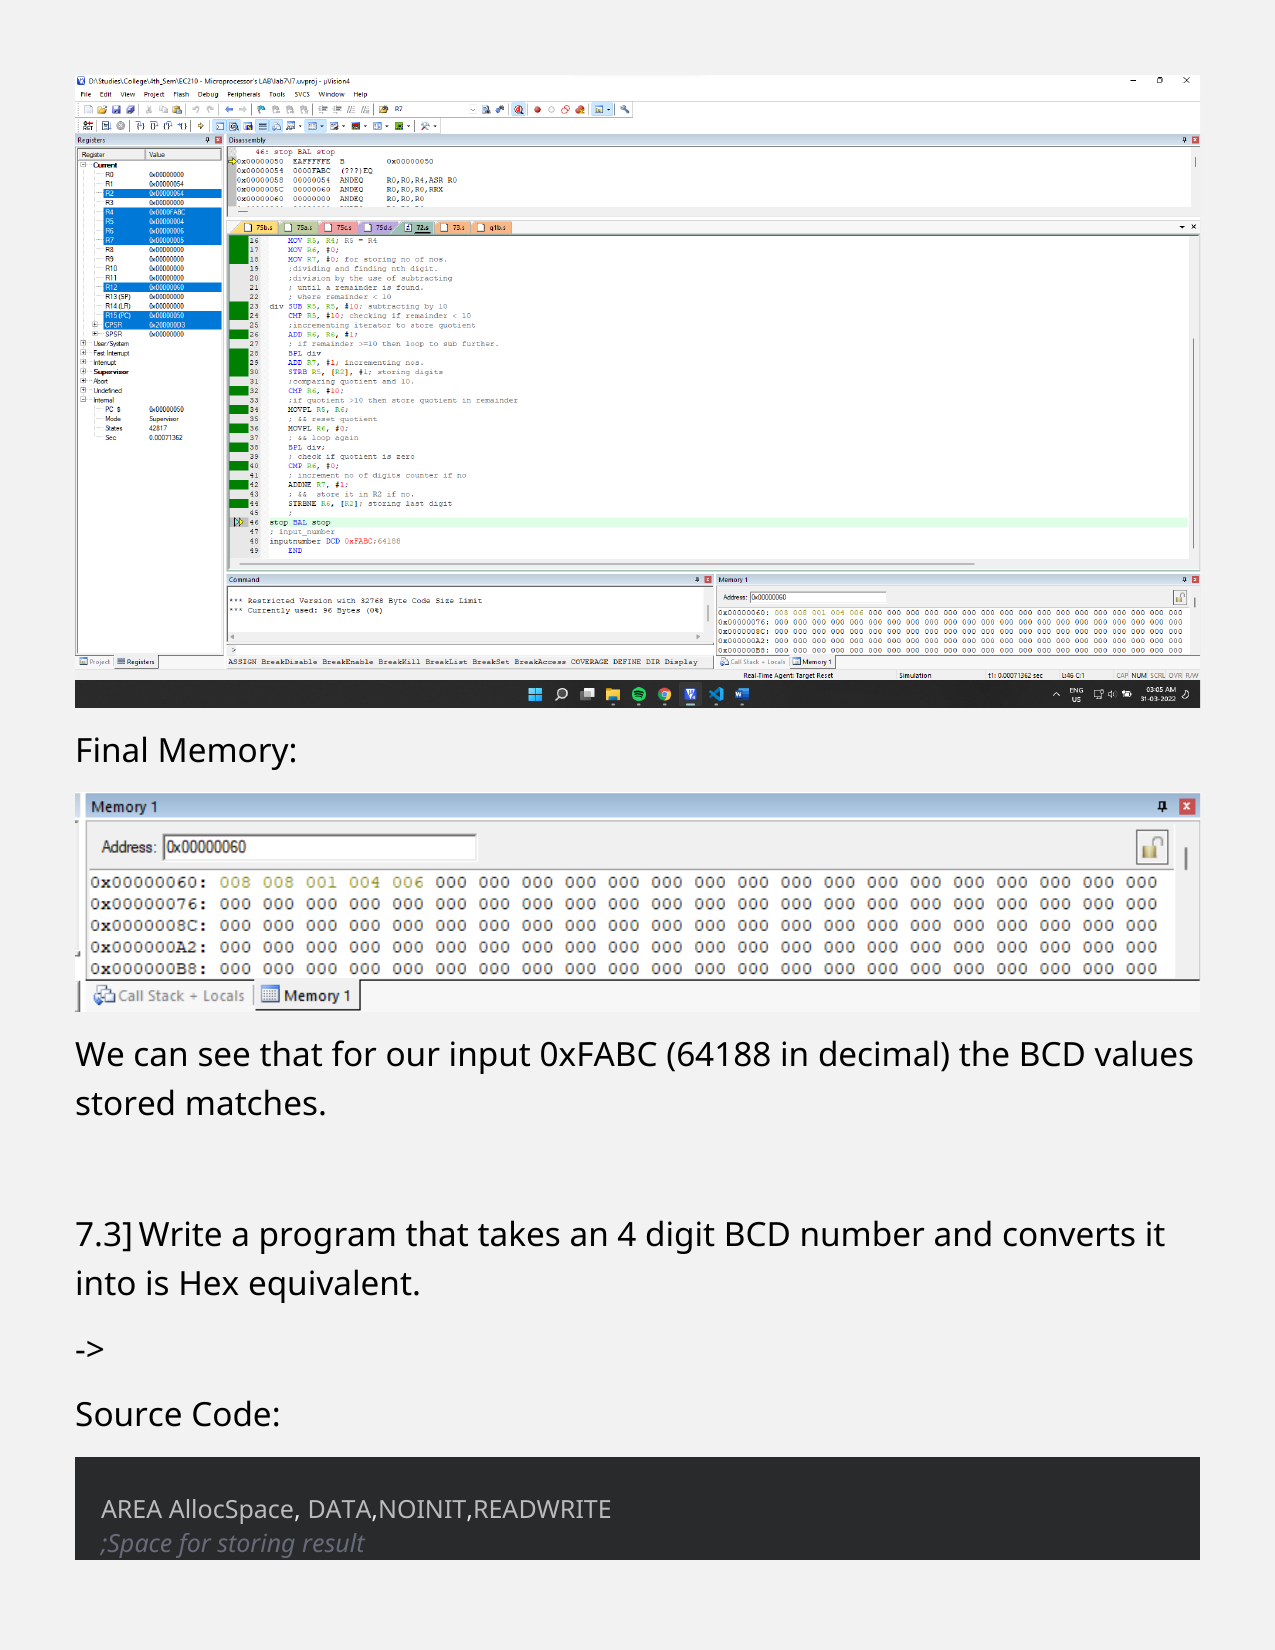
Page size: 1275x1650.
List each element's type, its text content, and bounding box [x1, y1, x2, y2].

text AREA AllocSpace, DATA,NOINIT,READWRITE [75, 1491, 1200, 1526]
picture [75, 792, 1200, 1012]
text ;Space for storing result [75, 1526, 1200, 1560]
text Final Memory: [75, 727, 1200, 772]
text 7.3] Write a program that takes an 4 digit BCD number and converts it into is Hex equivalent. [75, 1211, 1200, 1305]
picture [75, 75, 1200, 708]
text Source Code: [75, 1391, 1200, 1437]
text We can see that for our input 0xFABC (64188 in decimal) the BCD values stored matches. [75, 1031, 1200, 1125]
text -> [75, 1326, 1200, 1371]
